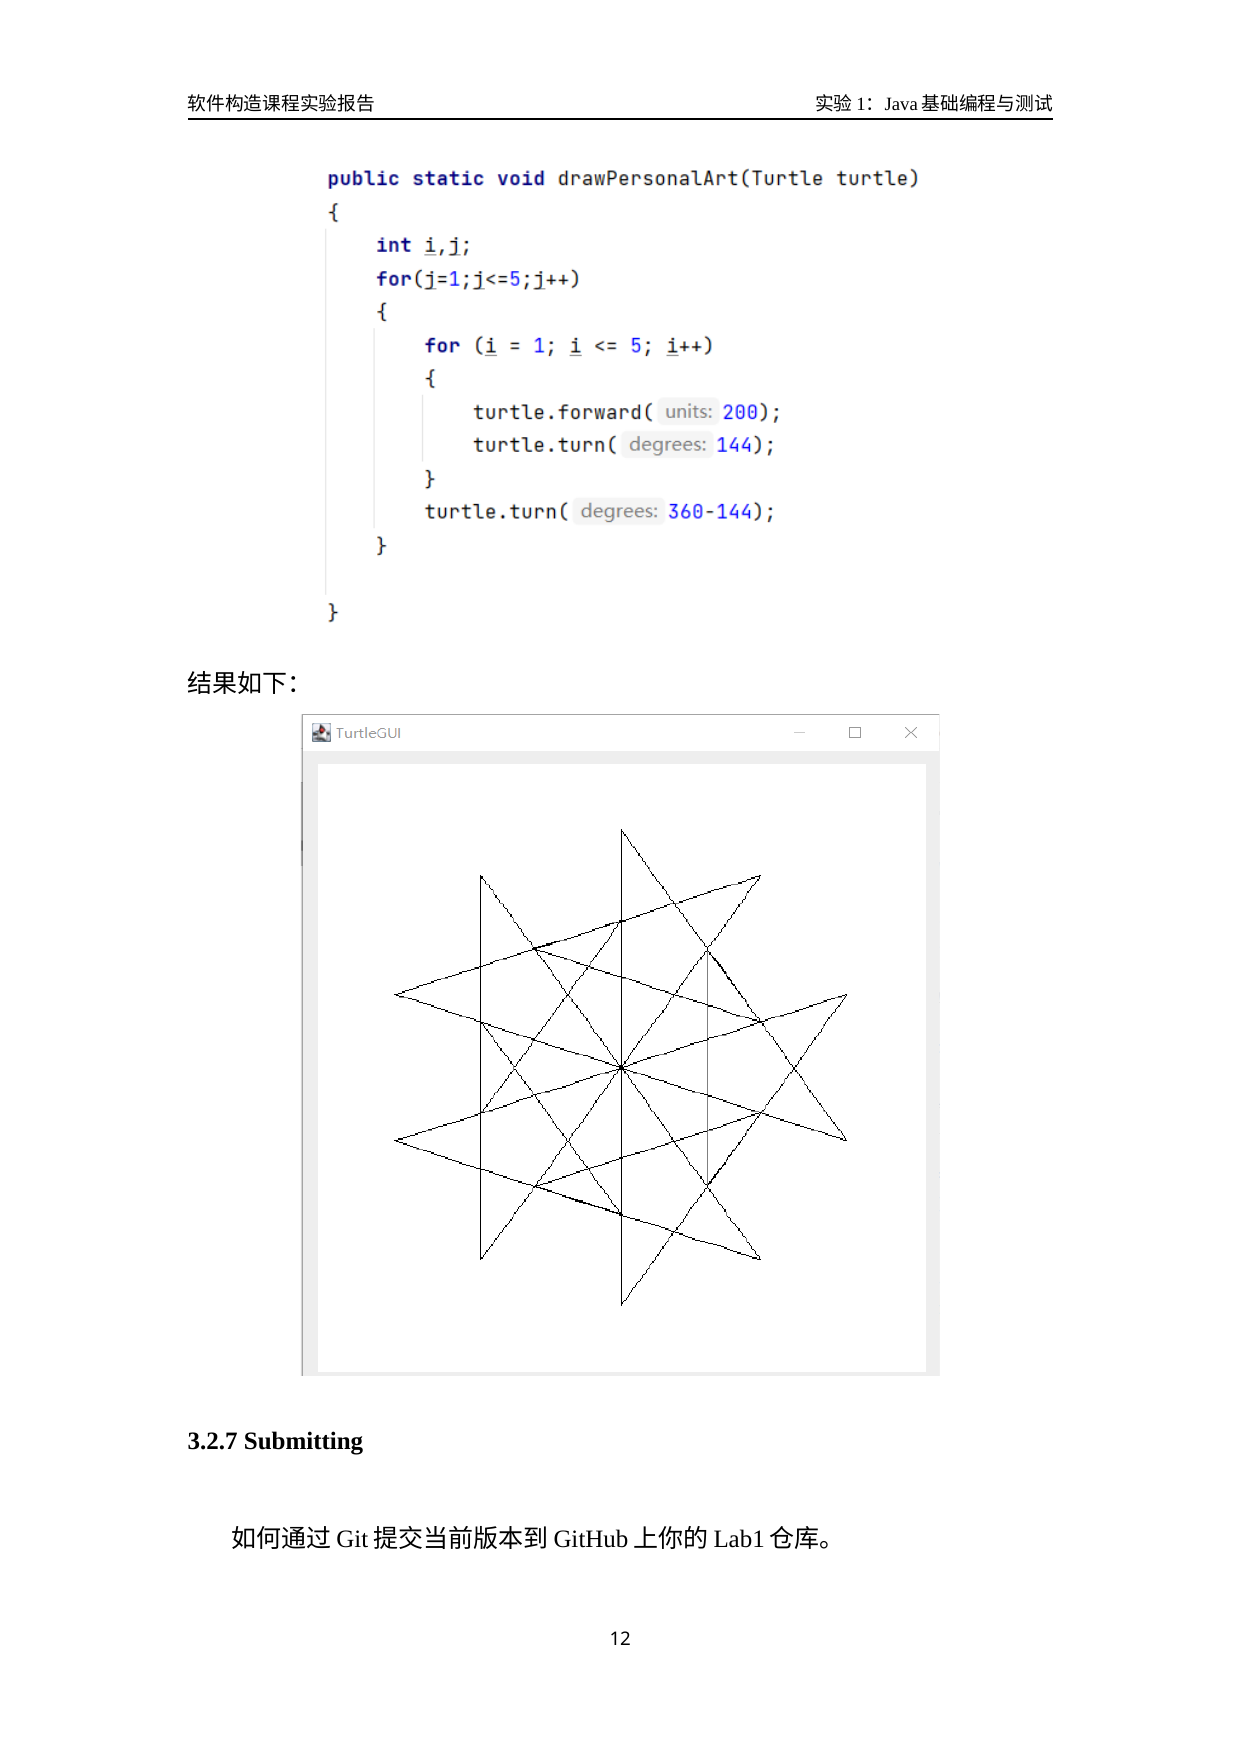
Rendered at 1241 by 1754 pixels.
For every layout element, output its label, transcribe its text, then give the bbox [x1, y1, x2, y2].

picture [307, 162, 933, 641]
text 结果如下： [187, 649, 1053, 714]
subtitle Submitting [187, 1424, 1053, 1457]
text 如何通过Git提交当前版本到GitHub上你的Lab1仓库。 [187, 1504, 1053, 1569]
picture [300, 714, 940, 1376]
